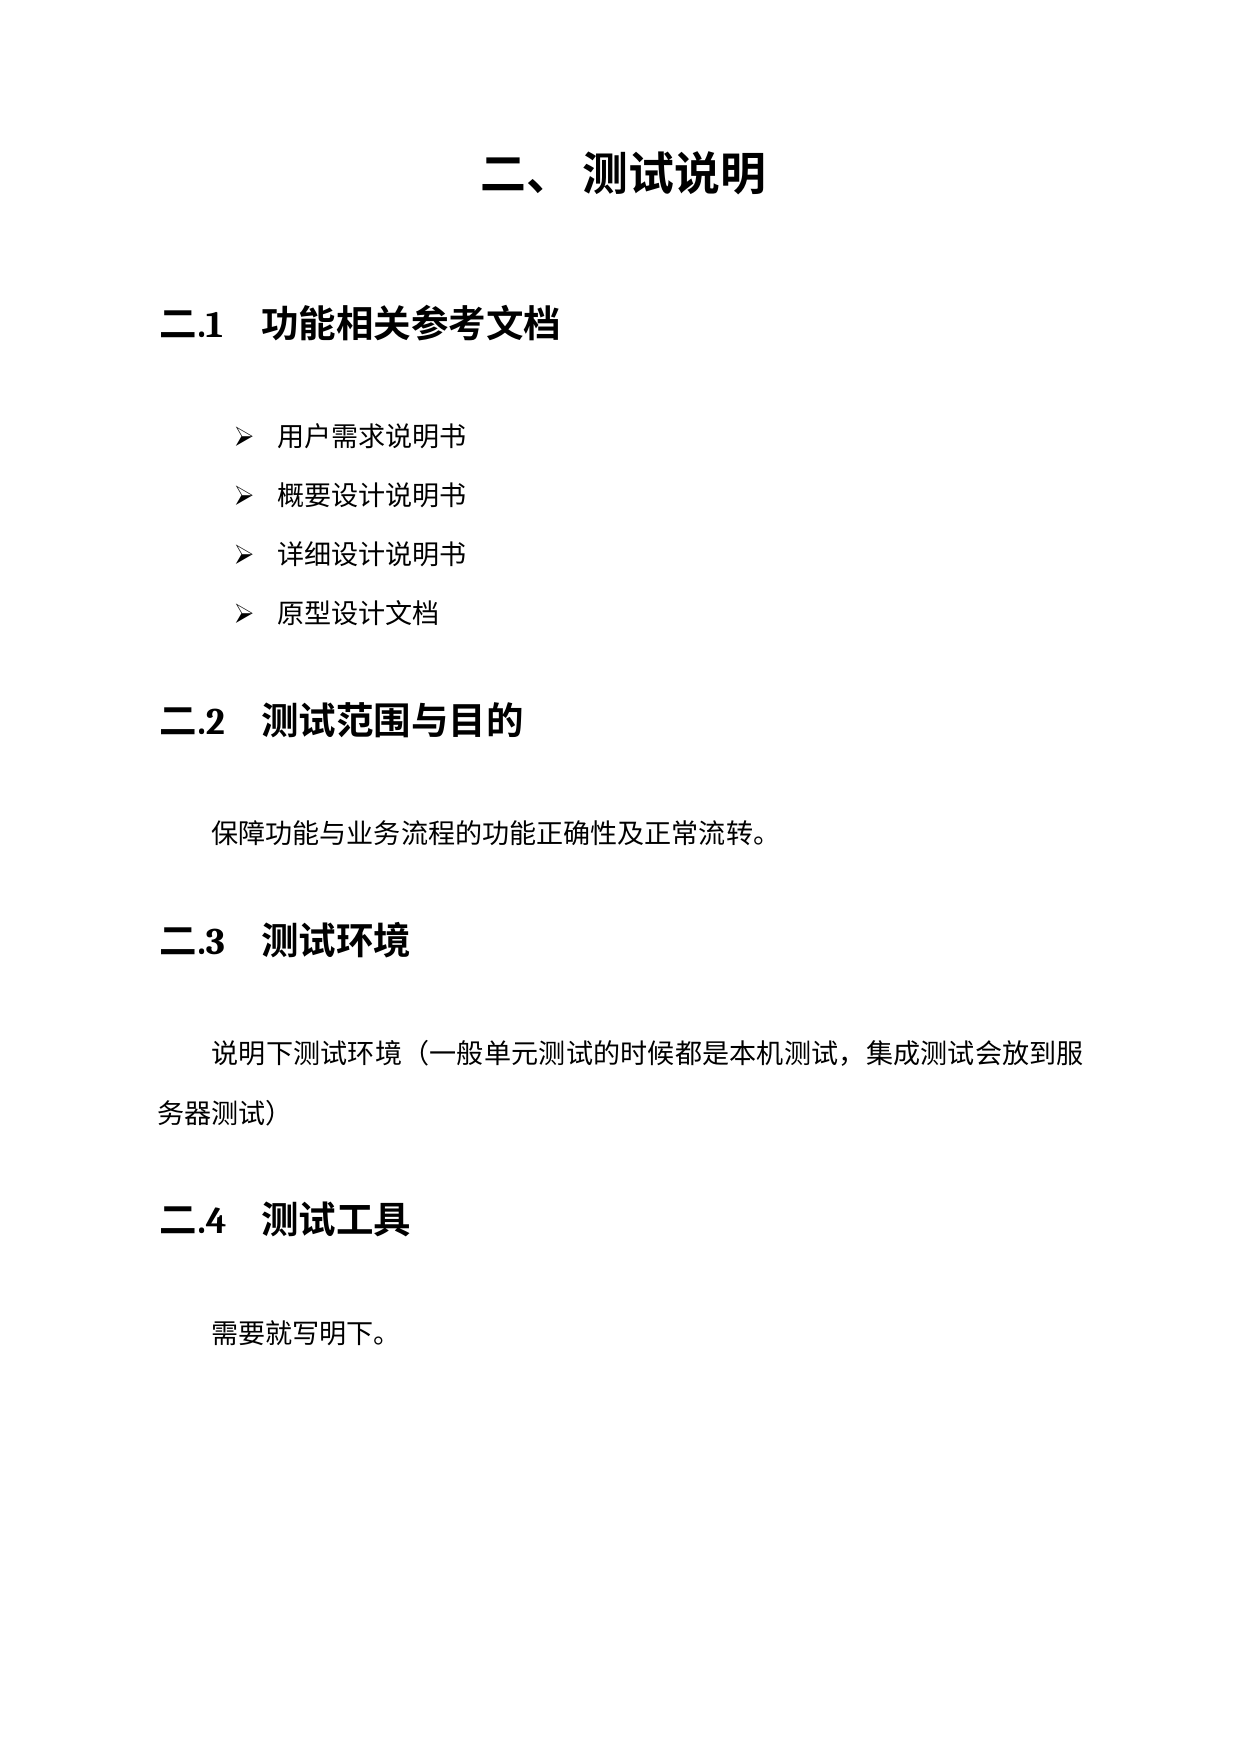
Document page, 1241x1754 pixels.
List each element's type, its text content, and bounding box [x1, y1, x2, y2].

list 概要设计说明书 [233, 474, 1087, 513]
list 用户需求说明书 [233, 414, 1087, 454]
subtitle 测试范围与目的 [159, 679, 1087, 758]
list 原型设计文档 [233, 592, 1087, 632]
subtitle 测试工具 [159, 1178, 1087, 1257]
text 保障功能与业务流程的功能正确性及正常流转。 [130, 812, 1087, 852]
text 需要就写明下。 [130, 1311, 1087, 1351]
list 详细设计说明书 [233, 533, 1087, 573]
text 说明下测试环境（一般单元测试的时候都是本机测试，集成测试会放到服务器测试） [157, 1032, 1087, 1131]
subtitle 功能相关参考文档 [159, 281, 1087, 360]
subtitle 测试说明 [159, 131, 1087, 210]
subtitle 测试环境 [159, 898, 1087, 978]
